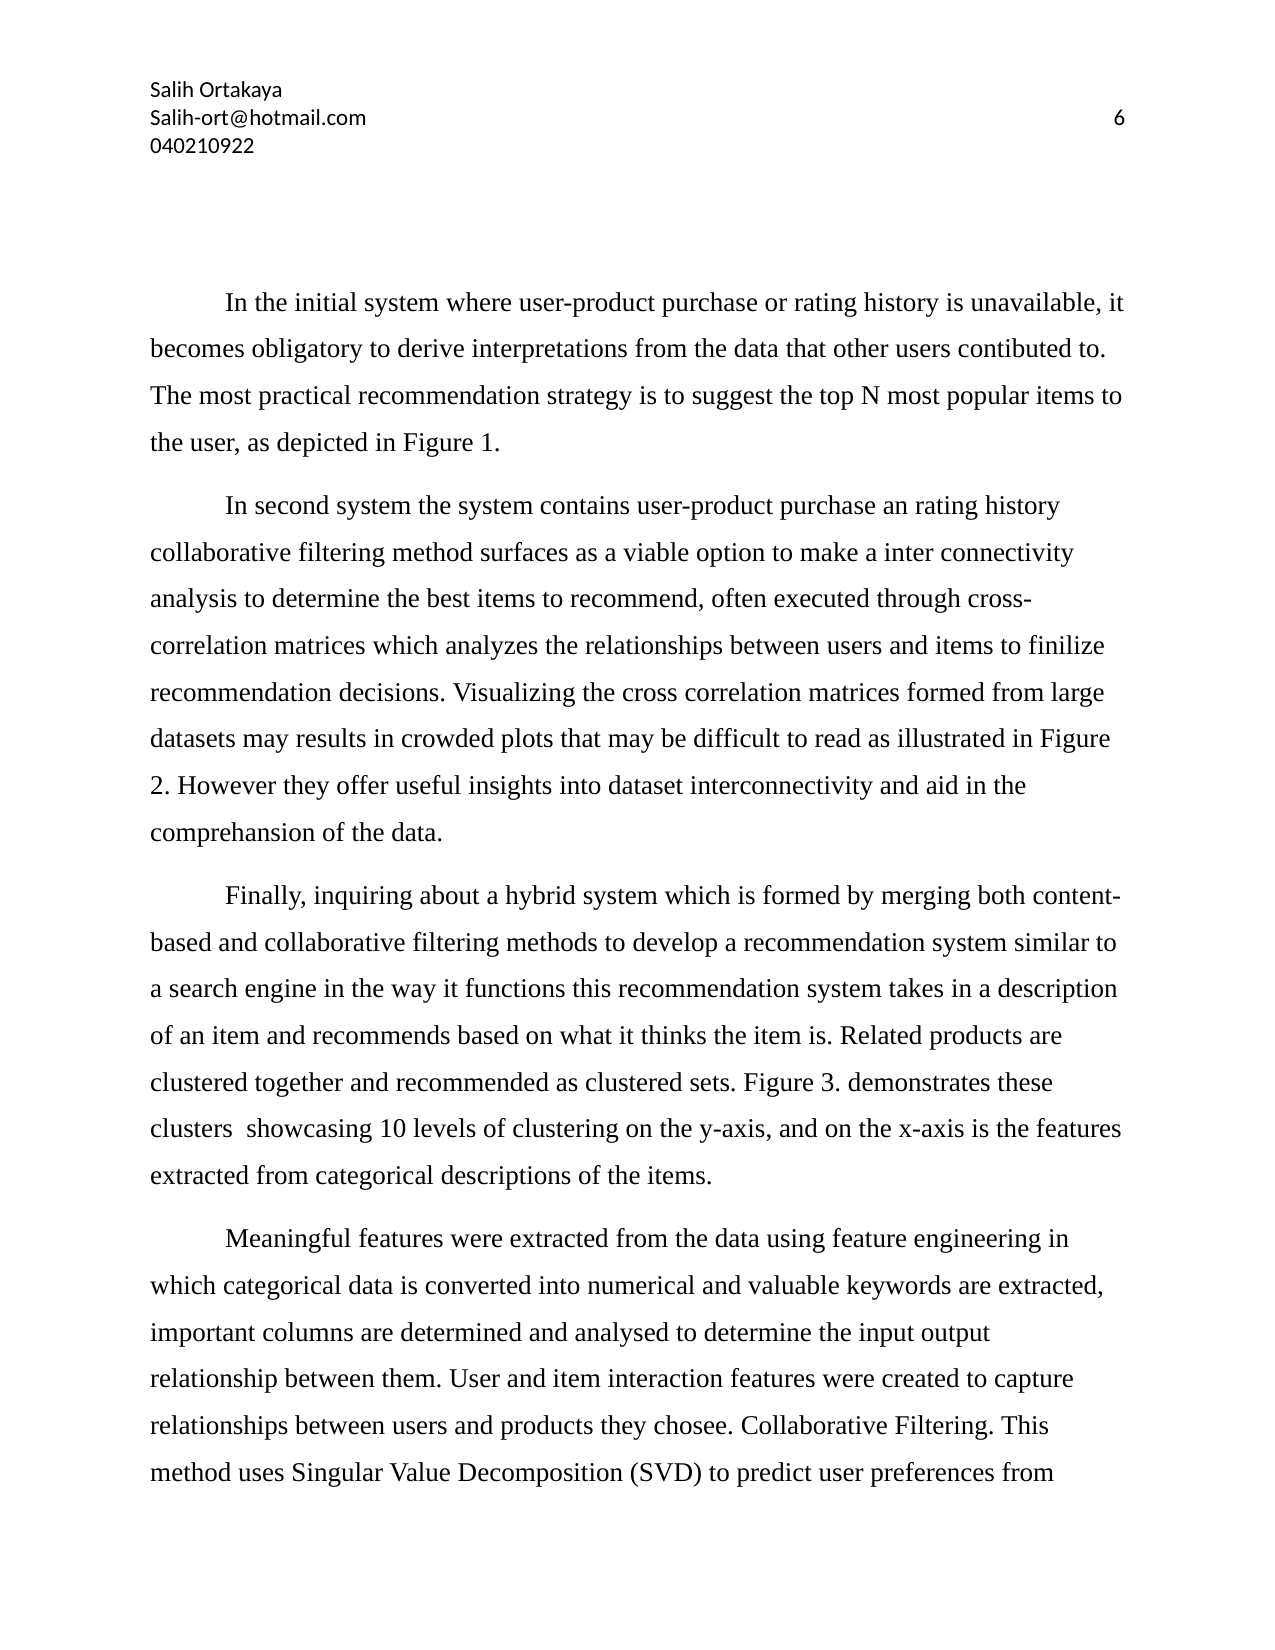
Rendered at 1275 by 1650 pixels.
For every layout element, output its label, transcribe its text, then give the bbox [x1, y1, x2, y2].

text In second system the system contains user-product purchase an rating history collaborative filtering method surfaces as a viable option to make a inter connectivity analysis to determine the best items to recommend, often executed through cross-correlation matrices which analyzes the relationships between users and items to finilize recommendation decisions. Visualizing the cross correlation matrices formed from large datasets may results in crowded plots that may be difficult to read as illustrated in Figure 2. However they offer useful insights into dataset interconnectivity and aid in the comprehansion of the data. [150, 489, 1125, 847]
text Finally, inquiring about a hybrid system which is formed by merging both content-based and collaborative filtering methods to develop a recommendation system similar to a search engine in the way it functions this recommendation system takes in a description of an item and recommends based on what it thinks the item is. Related products are clustered together and recommended as clustered sets. Figure 3. demonstrates these clusters showcasing 10 levels of clustering on the y-axis, and on the x-axis is the features extracted from categorical descriptions of the items. [150, 879, 1125, 1190]
text In the initial system where user-product purchase or rating history is unavailable, it becomes obligatory to derive interpretations from the data that other users contibuted to. The most practical recommendation strategy is to suggest the top N most popular items to the user, as depicted in Figure 1. [150, 286, 1125, 457]
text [150, 1222, 1125, 1487]
